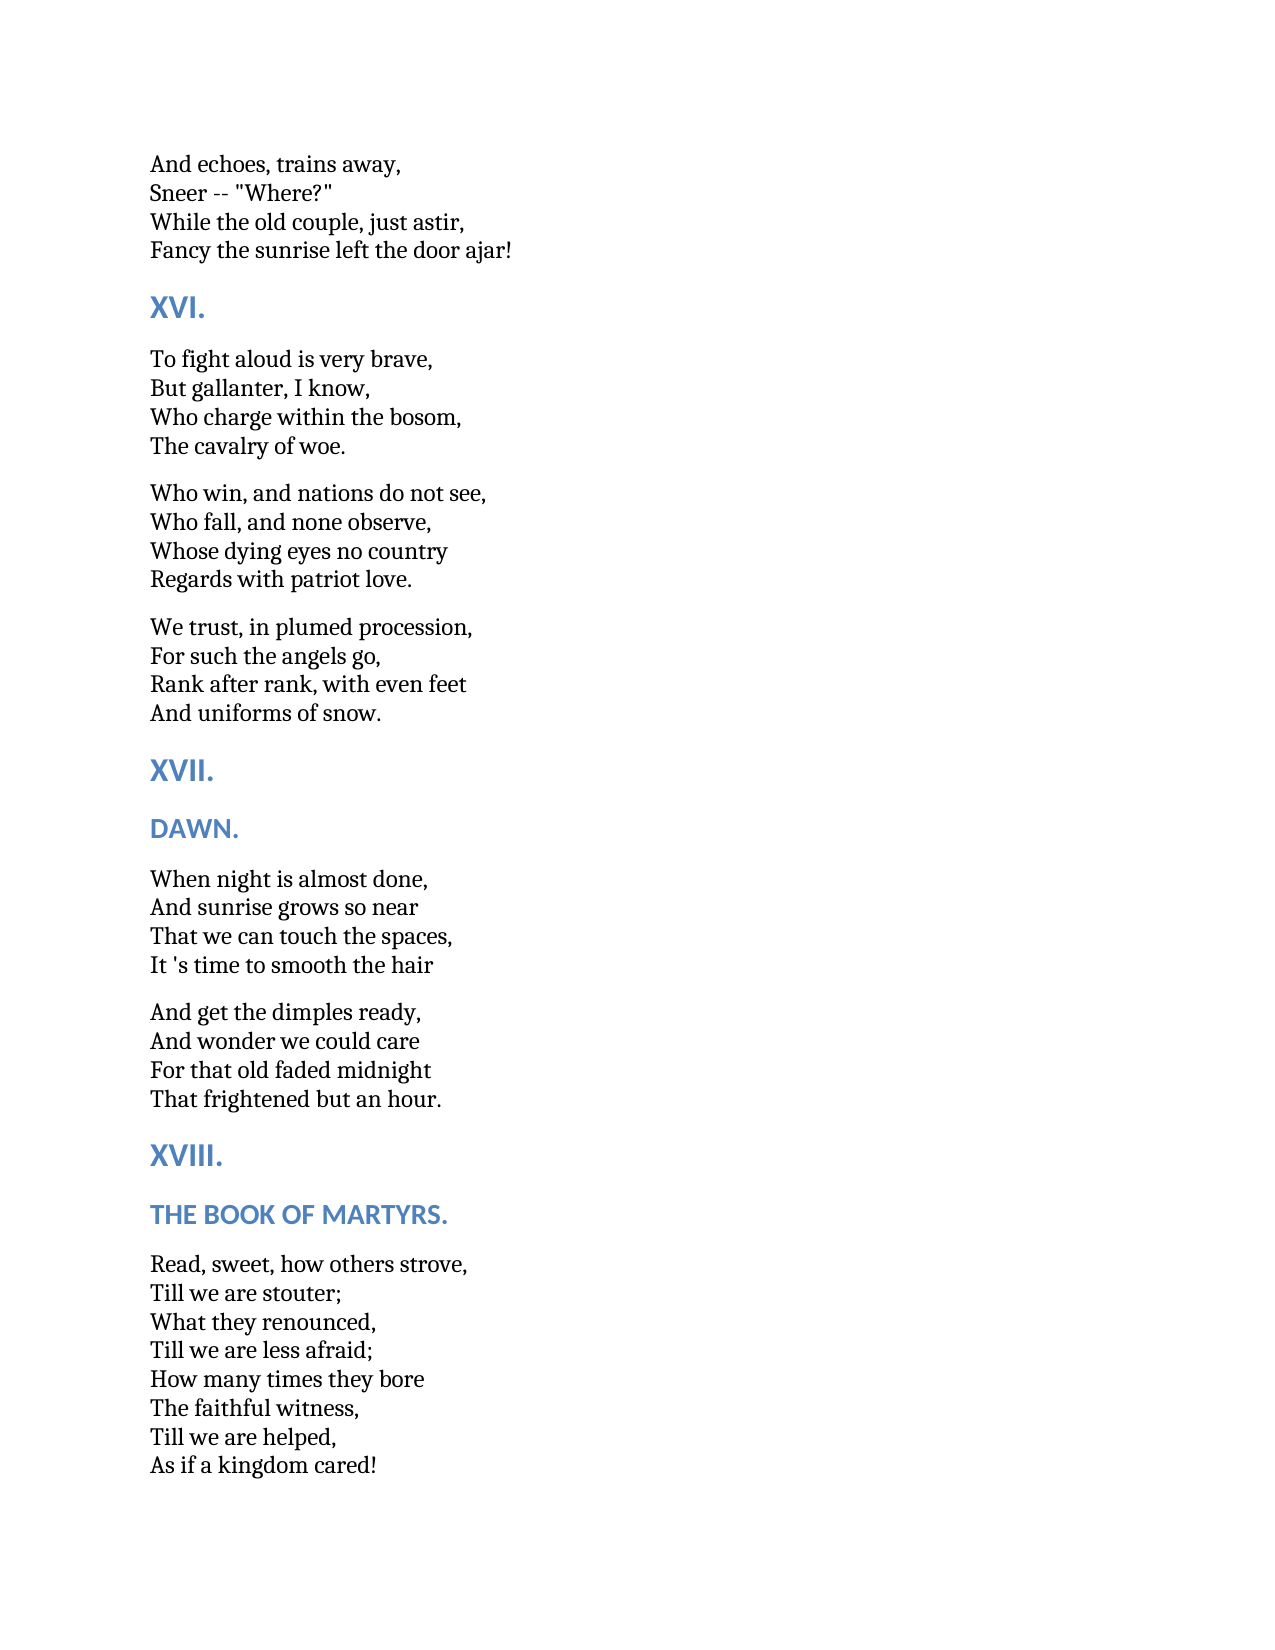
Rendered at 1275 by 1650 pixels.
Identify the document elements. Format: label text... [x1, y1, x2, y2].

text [150, 150, 1125, 265]
subtitle THE BOOK OF MARTYRS. [150, 1196, 1125, 1231]
subtitle XVII. [150, 749, 1125, 789]
text We trust, in plumed procession, For such the angels go, Rank after rank, with even feet And uniforms of snow. [150, 613, 1125, 728]
text When night is almost done, And sunrise grows so near That we can touch the spaces, It 's time to smooth the hair [150, 864, 1125, 979]
subtitle XVI. [150, 286, 1125, 327]
text Who win, and nations do not see, Who fall, and none observe, Whose dying eyes no country Regards with patriot love. [150, 479, 1125, 594]
text And get the dimples ready, And wonder we could care For that old faded midnight That frightened but an hour. [150, 998, 1125, 1113]
subtitle XVIII. [150, 1134, 1125, 1175]
text To fight aloud is very brave, But gallanter, I know, Who charge within the bosom, The cavalry of woe. [150, 345, 1125, 460]
text Read, sweet, how others strove, Till we are stouter; What they renounced, Till we are less afraid; How many times they bore The faithful witness, Till we are helped, As if a kingdom cared! [150, 1250, 1125, 1480]
subtitle DAWN. [150, 810, 1125, 846]
